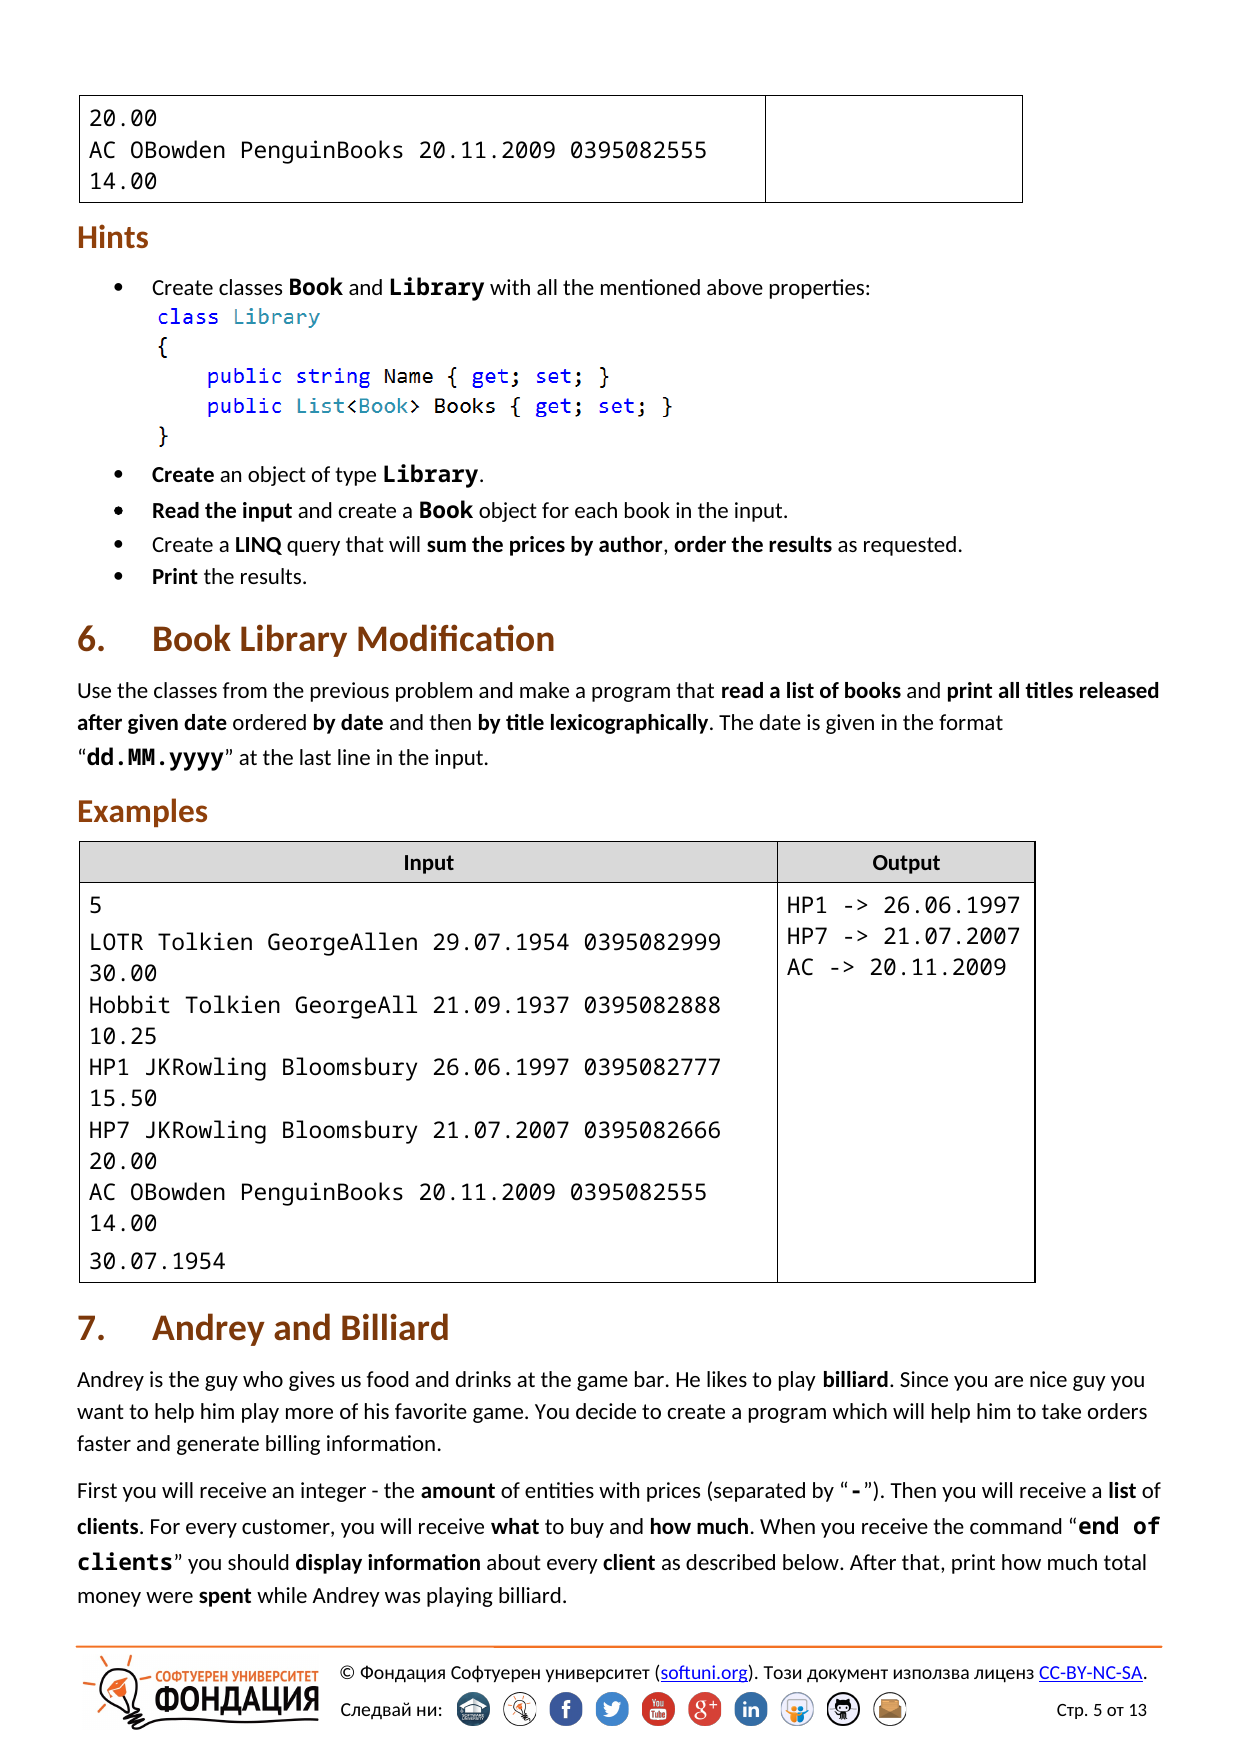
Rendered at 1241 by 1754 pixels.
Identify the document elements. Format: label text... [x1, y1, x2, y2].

picture [151, 306, 681, 454]
subtitle Examples [77, 790, 1163, 830]
subtitle Andrey and Billiard [77, 1304, 1163, 1350]
subtitle Hints [77, 216, 1163, 256]
list Create a LINQ query that will sum the prices by author, order the results as requested. [114, 530, 1163, 558]
picture [827, 1692, 860, 1726]
table_header Output [778, 842, 1034, 882]
picture [780, 1692, 814, 1726]
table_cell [80, 96, 765, 202]
picture [688, 1692, 722, 1726]
picture [503, 1692, 537, 1726]
picture [549, 1692, 583, 1726]
picture [642, 1692, 675, 1726]
list Print the results. [114, 562, 1163, 590]
subtitle Book Library Modification [77, 615, 1163, 661]
picture [873, 1692, 907, 1726]
picture [457, 1692, 490, 1726]
text Andrey is the guy who gives us food and drinks at the game bar. He likes to play billiard. Since you are nice guy you want to help him play more of his favorite game. You decide to create a program which will help him to take orders faster and generate billing information. [77, 1365, 1163, 1457]
text Use the classes from the previous problem and make a program that read a list of books and print all titles released after given date ordered by date and then by title lexicographically. The date is given in the format “dd.MM.yyyy” at the last line in the input. [77, 676, 1163, 772]
table_cell HP1 -> 26.06.1997 HP7 -> 21.07.2007 AC -> 20.11.2009 [778, 883, 1034, 1282]
picture [734, 1692, 768, 1726]
picture [595, 1692, 629, 1726]
list Create an object of type Library. [114, 458, 1163, 489]
picture [82, 1654, 319, 1730]
table_header Input [80, 842, 777, 882]
table_cell 5 LOTR Tolkien GeorgeAllen 29.07.1954 0395082999 30.00 Hobbit Tolkien GeorgeAll 21.09.1937 0395082888 10.25 HP1 JKRowling Bloomsbury 26.06.1997 0395082777 15.50 HP7 JKRowling Bloomsbury 21.07.2007 0395082666 20.00 AC OBowden PenguinBooks 20.11.2009 0395082555 14.00 30.07.1954 [80, 883, 777, 1282]
text First you will receive an integer - the amount of entities with prices (separated by “-”). Then you will receive a list of clients. For every customer, you will receive what to buy and how much. When you receive the command “end of clients” you should display information about every client as described below. After that, print how much total money were spent while Andrey was playing billiard. [77, 1474, 1163, 1609]
list Read the input and create a Book object for each book in the input. [114, 494, 1163, 525]
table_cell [766, 96, 1022, 202]
